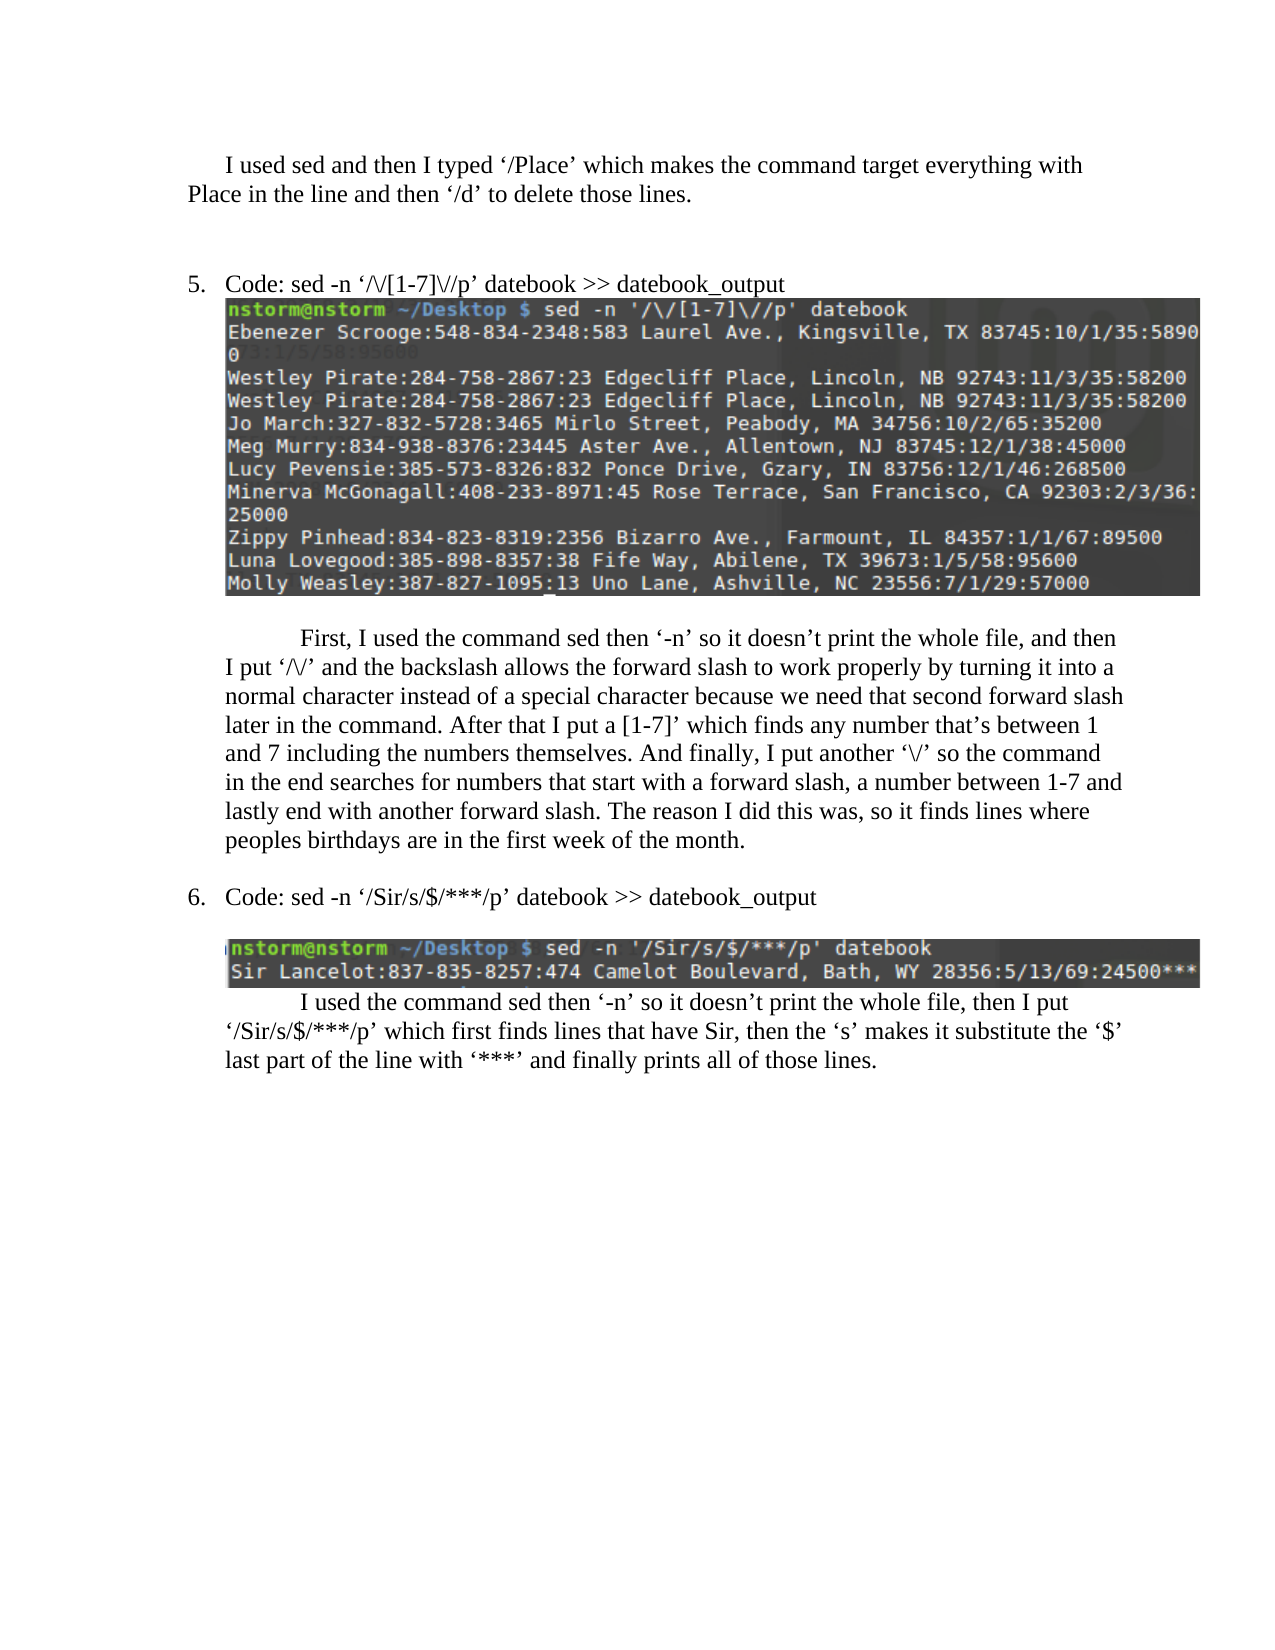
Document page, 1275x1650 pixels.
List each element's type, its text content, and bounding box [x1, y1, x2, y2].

picture [225, 939, 1200, 988]
picture [225, 298, 1200, 596]
list Code: sed -n ‘/Sir/s/$/***/p’ datebook >> datebook_output [187, 882, 1125, 911]
list I used the command sed then ‘-n’ so it doesn’t print the whole file, then I put ‘/Sir/s/$/***/p’ which first finds lines that have Sir, then the ‘s’ makes it substitute the ‘$’ last part of the line with ‘***’ and finally prints all of those lines. [225, 988, 1125, 1073]
list First, I used the command sed then ‘-n’ so it doesn’t print the whole file, and then I put ‘/\/’ and the backslash allows the forward slash to work properly by turning it into a normal character instead of a special character because we need that second forward slash later in the command. After that I put a [1-7]’ which finds any number that’s between 1 and 7 including the numbers themselves. And finally, I put another ‘\/’ so the command in the end searches for numbers that start with a forward slash, a number between 1-7 and lastly end with another forward slash. The reason I did this was, so it finds lines where peoples birthdays are in the first week of the month. [225, 623, 1125, 853]
text I used sed and then I typed ‘/Place’ which makes the command target everything with Place in the line and then ‘/d’ to delete those lines. [187, 150, 1125, 207]
